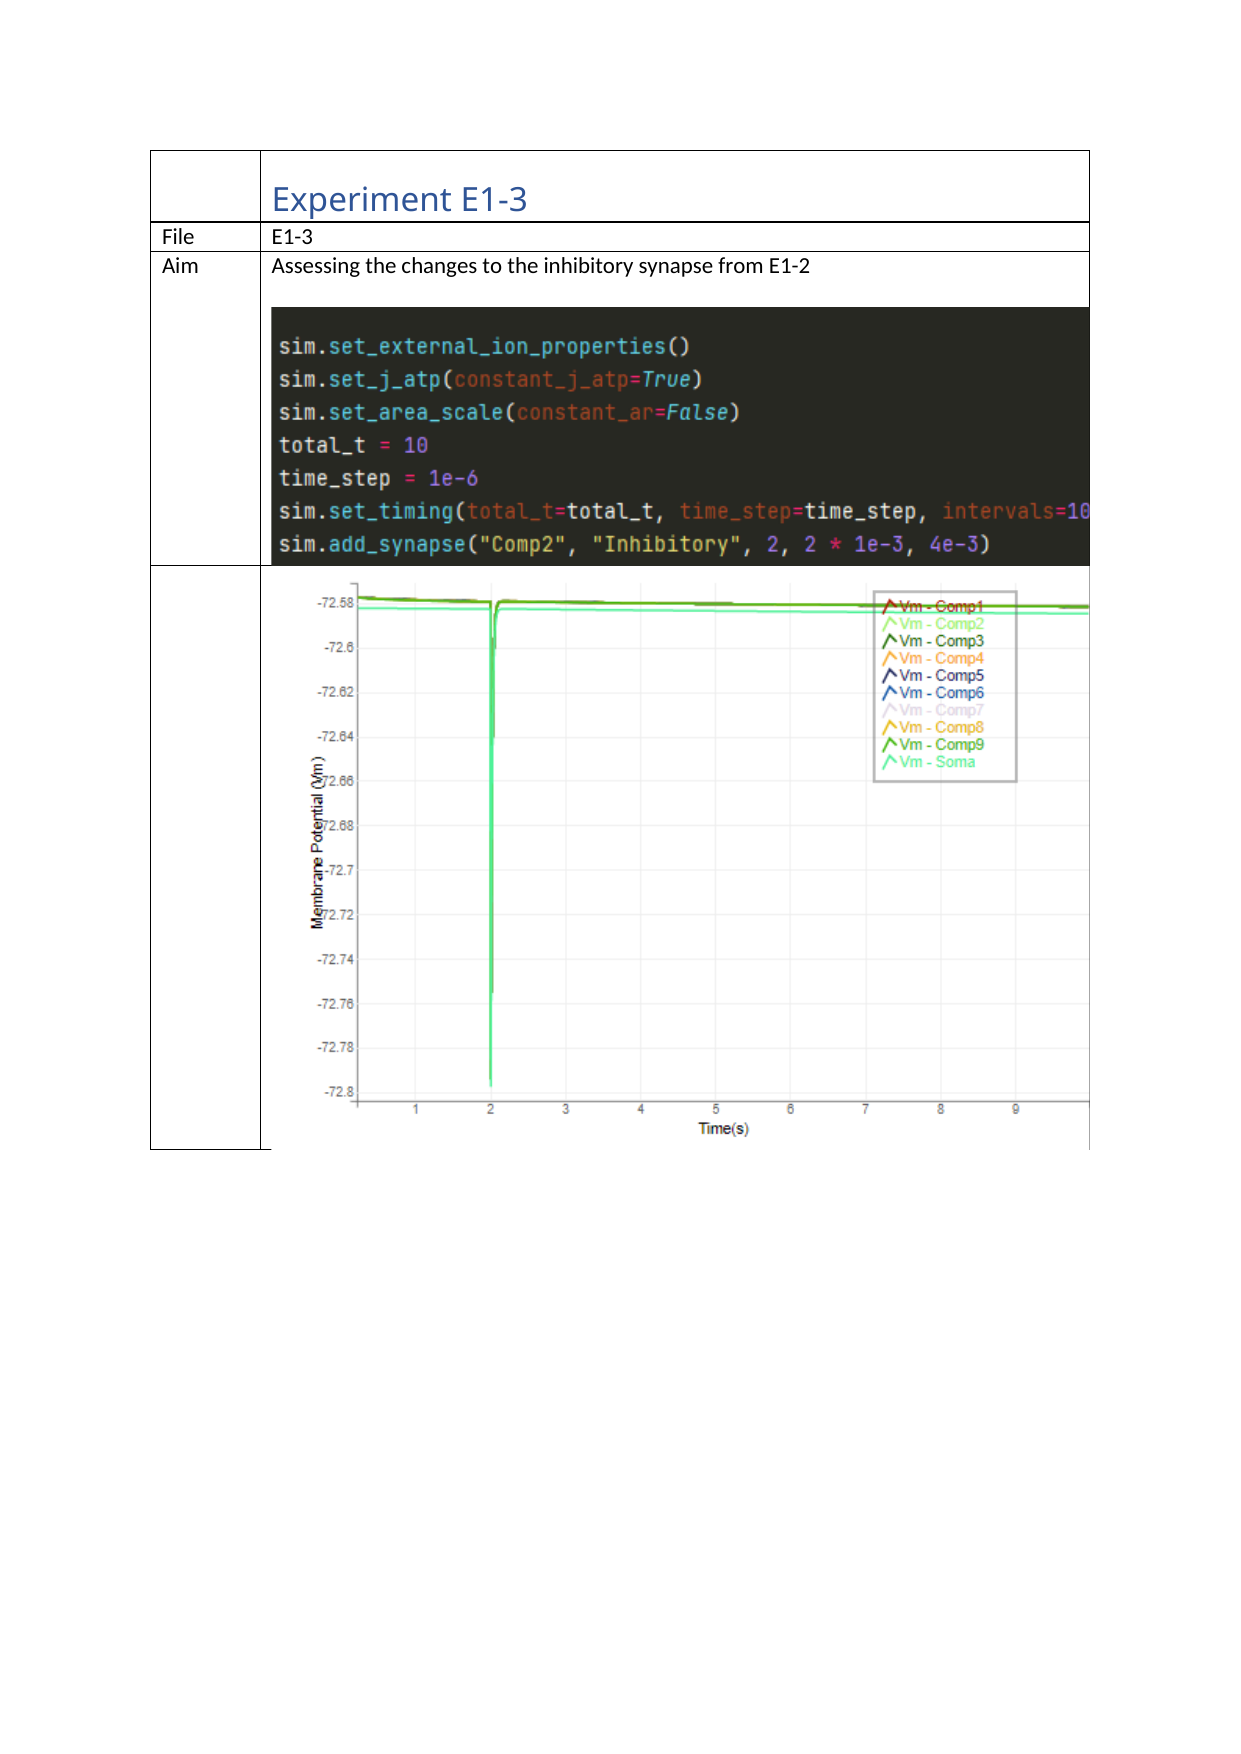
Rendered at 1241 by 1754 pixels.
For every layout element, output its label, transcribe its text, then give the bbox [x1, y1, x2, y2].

table_cell Aim [151, 252, 260, 565]
table_header [151, 151, 260, 221]
table_cell Assessing the changes to the inhibitory synapse from E1-2 [261, 252, 1089, 565]
picture [271, 307, 1090, 1150]
table_cell [151, 566, 260, 1149]
table_cell [261, 566, 271, 1149]
table_cell File [151, 223, 260, 251]
table_cell E1-3 [261, 223, 1089, 251]
table_header Experiment E1-3 [261, 151, 1089, 221]
